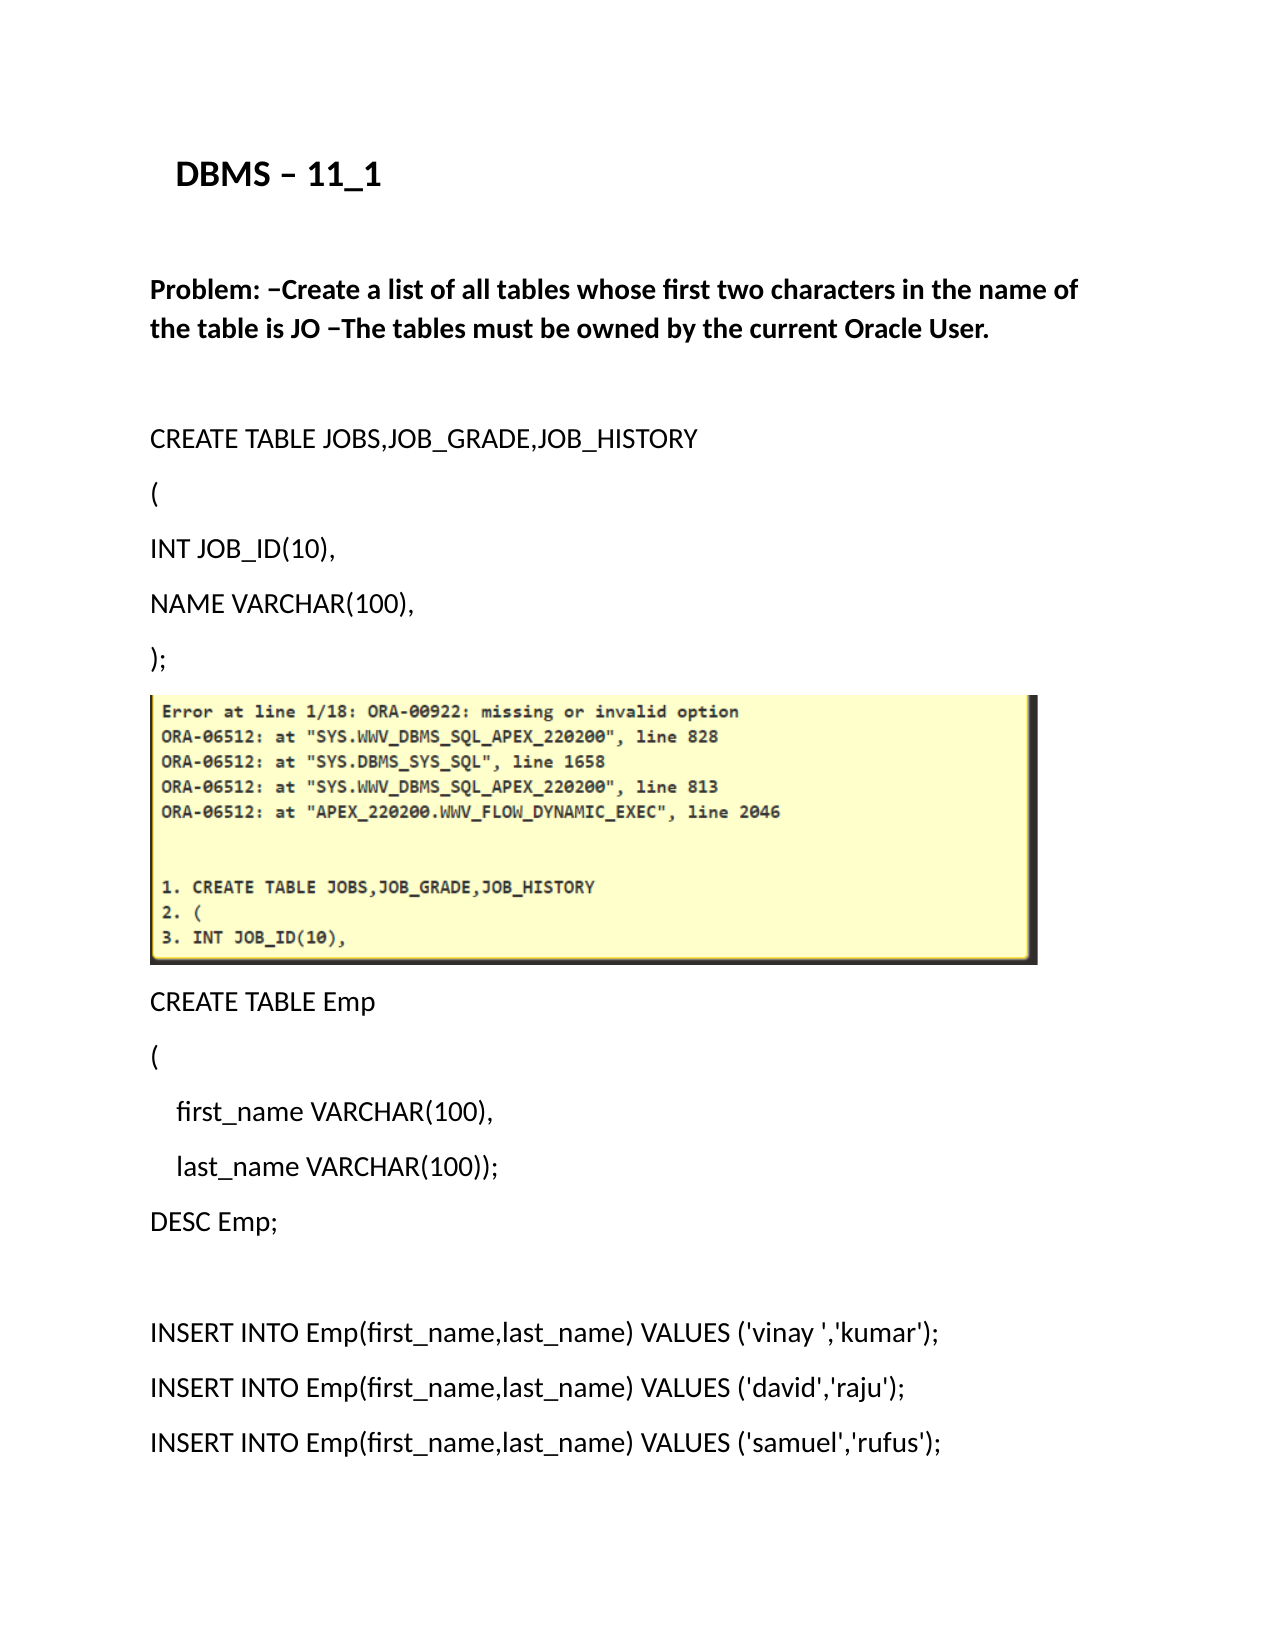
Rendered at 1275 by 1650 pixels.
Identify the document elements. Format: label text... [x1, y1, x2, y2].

text NAME VARCHAR(100), [150, 585, 1125, 621]
text ( [150, 475, 1125, 511]
text ); [150, 640, 1125, 676]
text INSERT INTO Emp(first_name,last_name) VALUES ('vinay ','kumar'); [150, 1314, 1125, 1349]
text last_name VARCHAR(100)); [150, 1148, 1125, 1184]
text INSERT INTO Emp(first_name,last_name) VALUES ('samuel','rufus'); [150, 1424, 1125, 1459]
text ( [150, 1038, 1125, 1074]
text DBMS – 11_1 [150, 150, 1125, 196]
text INT JOB_ID(10), [150, 530, 1125, 566]
text first_name VARCHAR(100), [150, 1093, 1125, 1129]
text CREATE TABLE JOBS,JOB_GRADE,JOB_HISTORY [150, 420, 1125, 456]
text DESC Emp; [150, 1203, 1125, 1239]
text Problem: −Create a list of all tables whose first two characters in the name of the table is JO −The tables must be owned by the current Oracle User. [150, 271, 1125, 345]
text INSERT INTO Emp(first_name,last_name) VALUES ('david','raju'); [150, 1369, 1125, 1404]
picture [150, 695, 1038, 965]
text CREATE TABLE Emp [150, 983, 1125, 1019]
